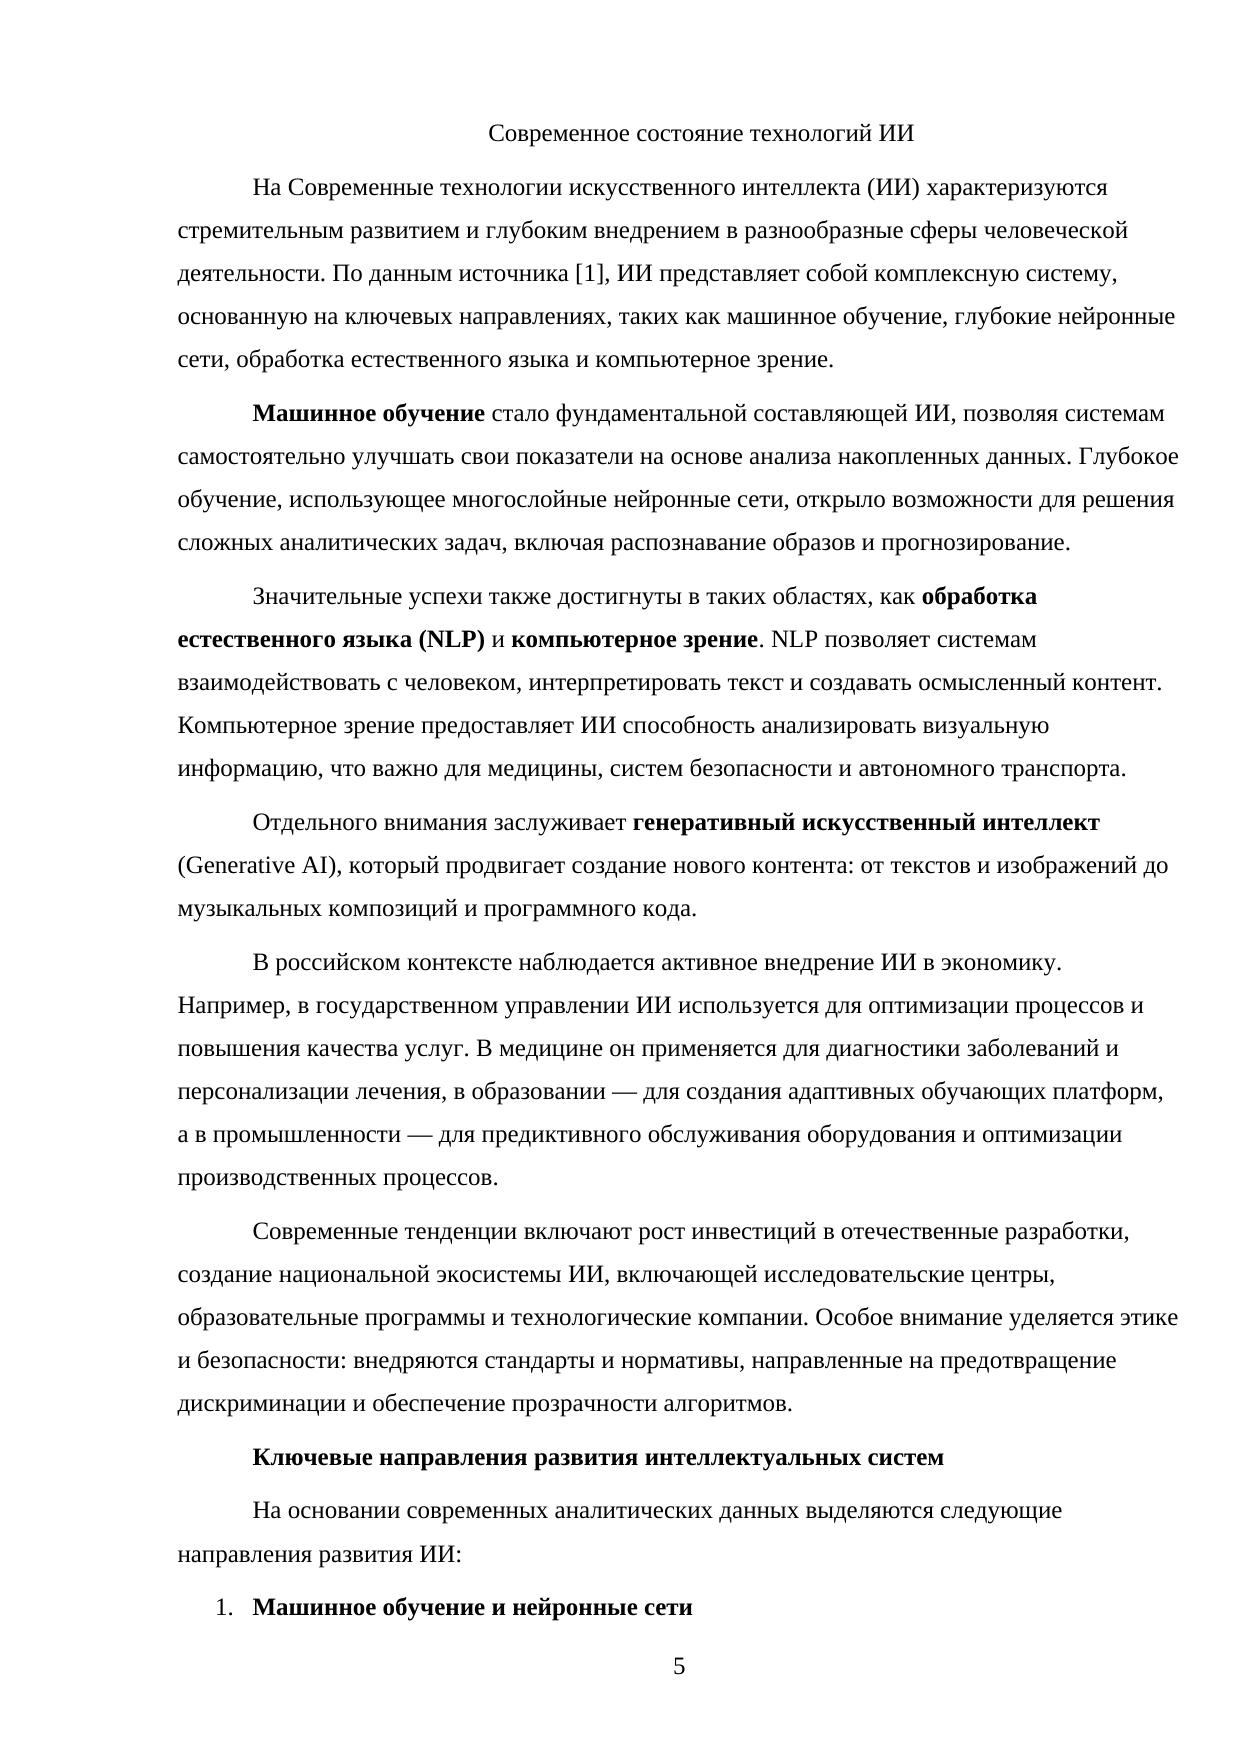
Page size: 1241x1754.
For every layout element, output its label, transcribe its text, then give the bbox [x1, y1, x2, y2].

text На основании современных аналитических данных выделяются следующие направления развития ИИ: [177, 1496, 1181, 1567]
subtitle Современное состояние технологий ИИ [222, 118, 1181, 147]
text Значительные успехи также достигнуты в таких областях, как обработка естественного языка (NLP) и компьютерное зрение. NLP позволяет системам взаимодействовать с человеком, интерпретировать текст и создавать осмысленный контент. Компьютерное зрение предоставляет ИИ способность анализировать визуальную информацию, что важно для медицины, систем безопасности и автономного транспорта. [177, 581, 1181, 782]
text Отдельного внимания заслуживает генеративный искусственный интеллект (Generative AI), который продвигает создание нового контента: от текстов и изображений до музыкальных композиций и программного кода. [177, 807, 1181, 922]
text Ключевые направления развития интеллектуальных систем [177, 1442, 1181, 1471]
text На Современные технологии искусственного интеллекта (ИИ) характеризуются стремительным развитием и глубоким внедрением в разнообразные сферы человеческой деятельности. По данным источника [1], ИИ представляет собой комплексную систему, основанную на ключевых направлениях, таких как машинное обучение, глубокие нейронные сети, обработка естественного языка и компьютерное зрение. [177, 172, 1181, 373]
text Современные тенденции включают рост инвестиций в отечественные разработки, создание национальной экосистемы ИИ, включающей исследовательские центры, образовательные программы и технологические компании. Особое внимание уделяется этике и безопасности: внедряются стандарты и нормативы, направленные на предотвращение дискриминации и обеспечение прозрачности алгоритмов. [177, 1216, 1181, 1417]
text Машинное обучение стало фундаментальной составляющей ИИ, позволяя системам самостоятельно улучшать свои показатели на основе анализа накопленных данных. Глубокое обучение, использующее многослойные нейронные сети, открыло возможности для решения сложных аналитических задач, включая распознавание образов и прогнозирование. [177, 398, 1181, 556]
list Машинное обучение и нейронные сети [215, 1592, 1181, 1621]
text В российском контексте наблюдается активное внедрение ИИ в экономику. Например, в государственном управлении ИИ используется для оптимизации процессов и повышения качества услуг. В медицине он применяется для диагностики заболеваний и персонализации лечения, в образовании — для создания адаптивных обучающих платформ, а в промышленности — для предиктивного обслуживания оборудования и оптимизации производственных процессов. [177, 947, 1181, 1191]
